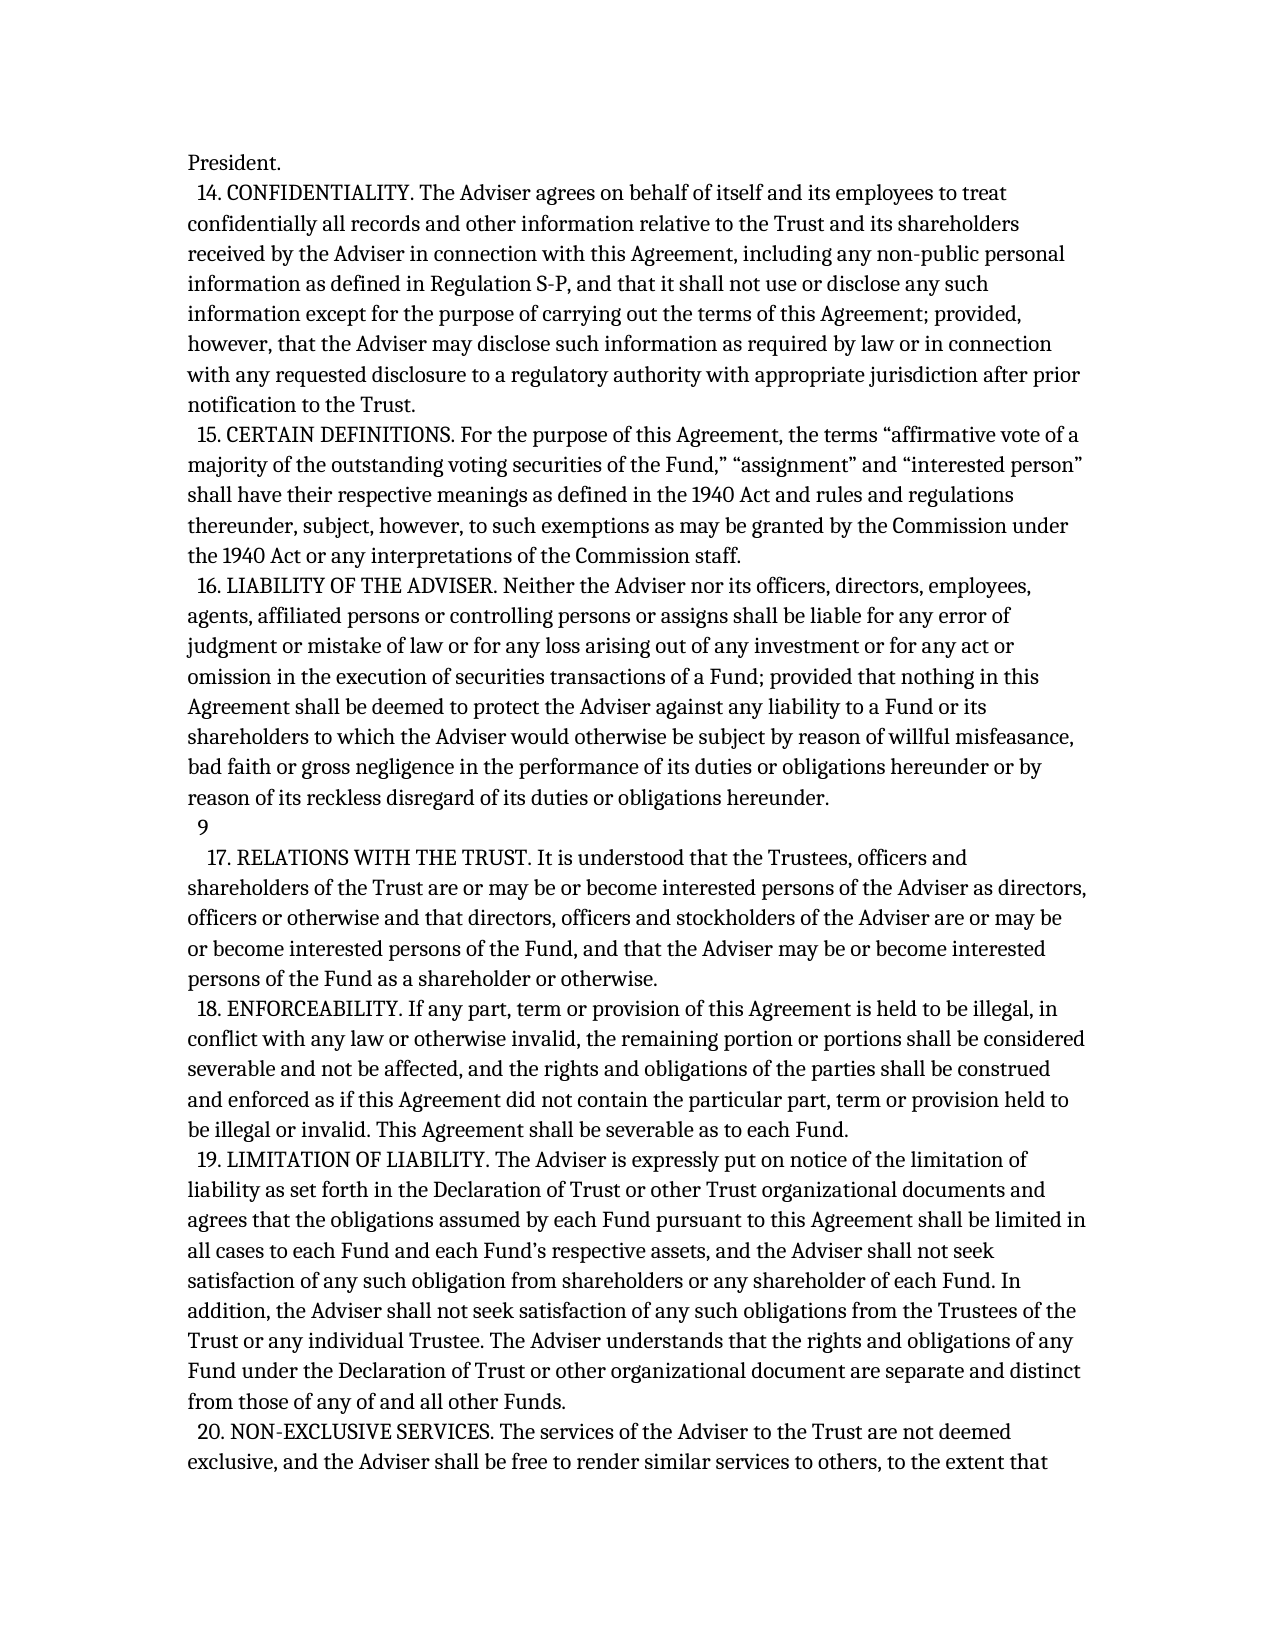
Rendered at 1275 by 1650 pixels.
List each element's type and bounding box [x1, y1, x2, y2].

text [187, 150, 1087, 1475]
